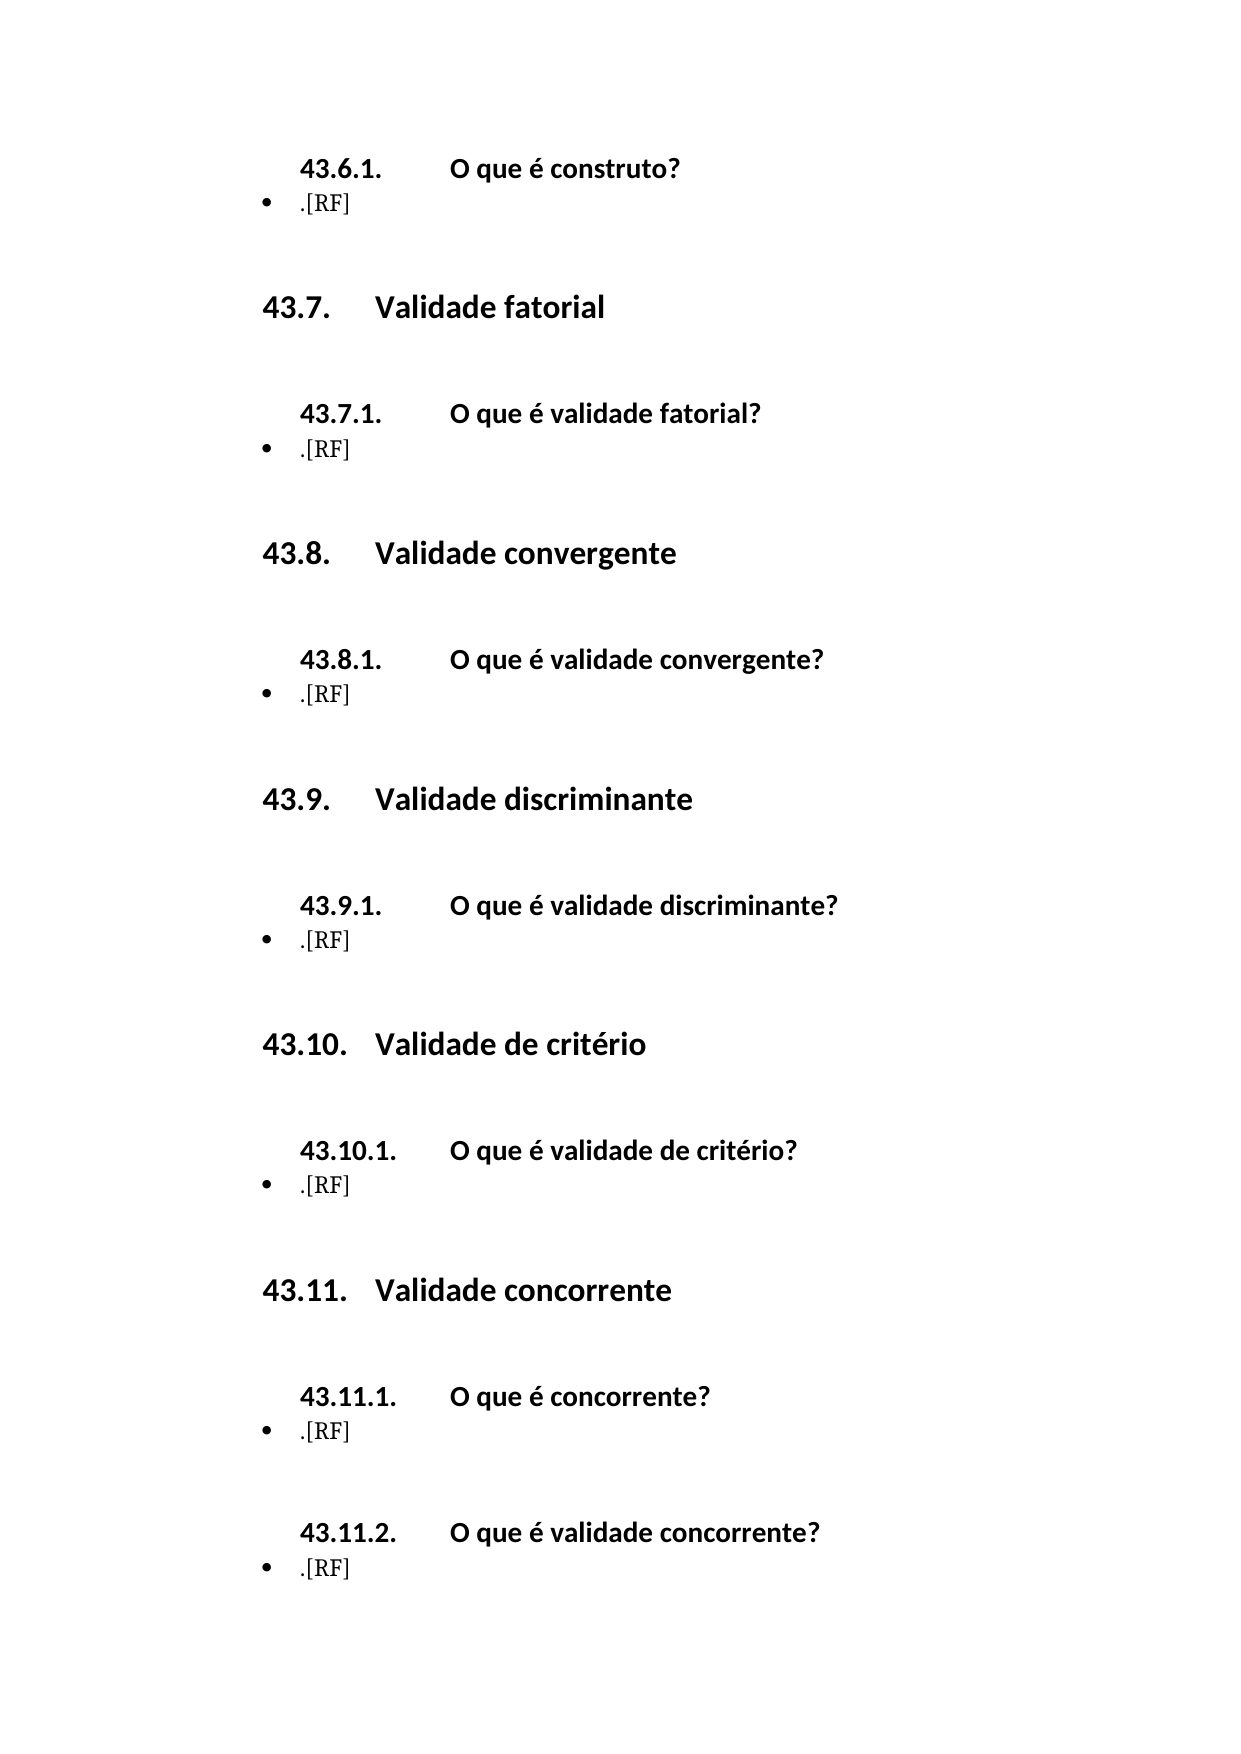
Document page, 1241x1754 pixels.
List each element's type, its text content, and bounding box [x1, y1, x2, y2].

list .[RF] [262, 1171, 1090, 1200]
subtitle O que é concorrente? [300, 1378, 1090, 1413]
list .[RF] [262, 1417, 1090, 1446]
list .[RF] [262, 189, 1090, 218]
subtitle O que é validade convergente? [300, 641, 1090, 677]
subtitle O que é validade fatorial? [300, 396, 1090, 431]
list .[RF] [262, 435, 1090, 464]
list .[RF] [262, 1553, 1090, 1582]
subtitle Validade convergente [262, 532, 1090, 573]
list .[RF] [262, 680, 1090, 709]
subtitle Validade concorrente [262, 1268, 1090, 1309]
subtitle O que é validade discriminante? [300, 887, 1090, 922]
subtitle Validade de critério [262, 1023, 1090, 1064]
subtitle Validade fatorial [262, 286, 1090, 327]
subtitle Validade discriminante [262, 777, 1090, 818]
list .[RF] [262, 926, 1090, 955]
subtitle O que é validade concorrente? [300, 1514, 1090, 1550]
subtitle O que é validade de critério? [300, 1132, 1090, 1168]
subtitle O que é construto? [300, 150, 1090, 186]
